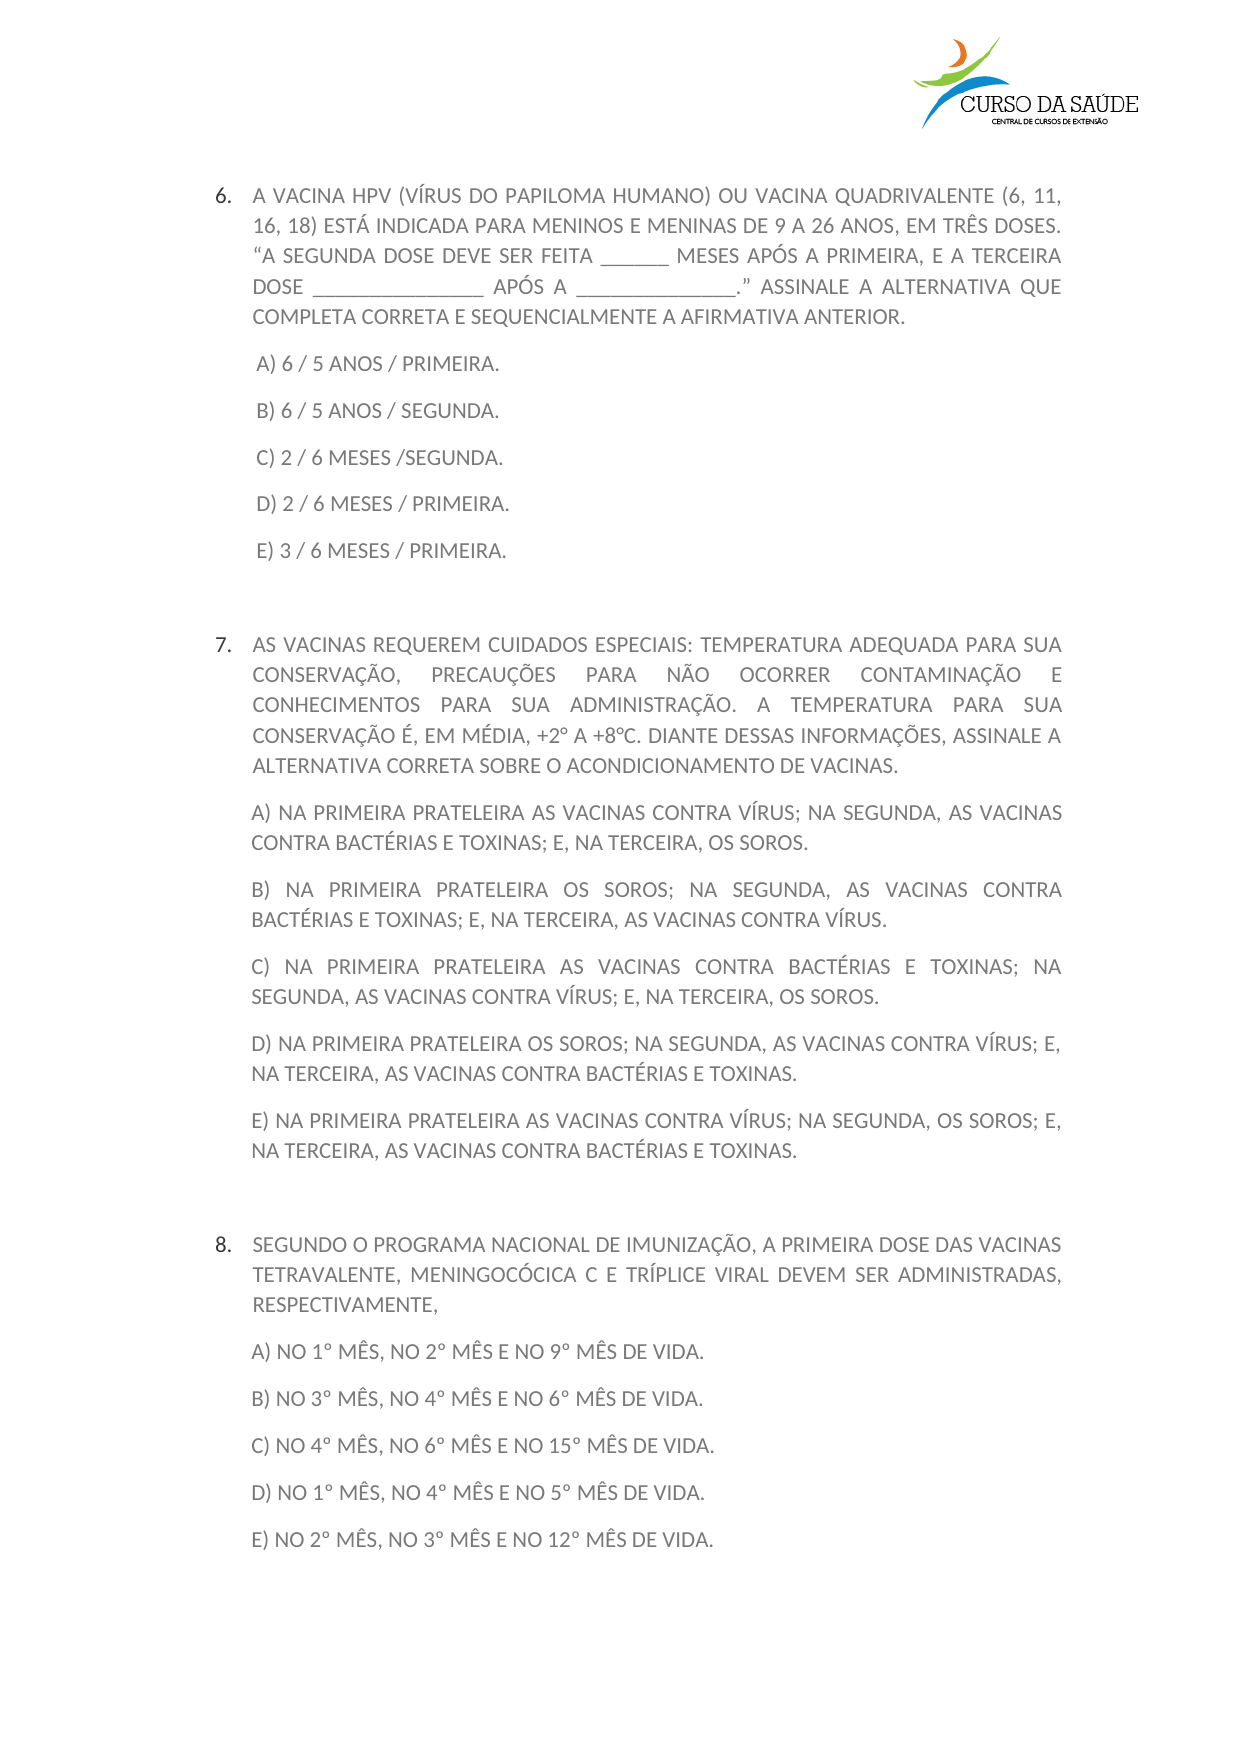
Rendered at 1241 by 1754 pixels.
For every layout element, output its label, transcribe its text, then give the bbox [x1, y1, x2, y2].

picture [885, 25, 1175, 129]
text B) 6 / 5 ANOS / SEGUNDA. [251, 396, 1063, 424]
text A) 6 / 5 ANOS / PRIMEIRA. [251, 349, 1063, 377]
list A VACINA HPV (VÍRUS DO PAPILOMA HUMANO) OU VACINA QUADRIVALENTE (6, 11, 16, 18) ESTÁ INDICADA PARA MENINOS E MENINAS DE 9 A 26 ANOS, EM TRÊS DOSES. “A SEGUNDA DOSE DEVE SER FEITA ______ MESES APÓS A PRIMEIRA, E A TERCEIRA DOSE _______________ APÓS A ______________.” ASSINALE A ALTERNATIVA QUE COMPLETA CORRETA E SEQUENCIALMENTE A AFIRMATIVA ANTERIOR. [215, 181, 1063, 330]
text A) NO 1º MÊS, NO 2º MÊS E NO 9º MÊS DE VIDA. [251, 1337, 1063, 1366]
list SEGUNDO O PROGRAMA NACIONAL DE IMUNIZAÇÃO, A PRIMEIRA DOSE DAS VACINAS TETRAVALENTE, MENINGOCÓCICA C E TRÍPLICE VIRAL DEVEM SER ADMINISTRADAS, RESPECTIVAMENTE, [215, 1230, 1063, 1319]
text E) NA PRIMEIRA PRATELEIRA AS VACINAS CONTRA VÍRUS; NA SEGUNDA, OS SOROS; E, NA TERCEIRA, AS VACINAS CONTRA BACTÉRIAS E TOXINAS. [251, 1106, 1063, 1164]
text B) NO 3º MÊS, NO 4º MÊS E NO 6º MÊS DE VIDA. [251, 1384, 1063, 1412]
text C) NA PRIMEIRA PRATELEIRA AS VACINAS CONTRA BACTÉRIAS E TOXINAS; NA SEGUNDA, AS VACINAS CONTRA VÍRUS; E, NA TERCEIRA, OS SOROS. [251, 952, 1063, 1010]
text A) NA PRIMEIRA PRATELEIRA AS VACINAS CONTRA VÍRUS; NA SEGUNDA, AS VACINAS CONTRA BACTÉRIAS E TOXINAS; E, NA TERCEIRA, OS SOROS. [251, 798, 1063, 856]
text D) 2 / 6 MESES / PRIMEIRA. [251, 489, 1063, 518]
text E) 3 / 6 MESES / PRIMEIRA. [251, 536, 1063, 564]
text E) NO 2º MÊS, NO 3º MÊS E NO 12º MÊS DE VIDA. [251, 1525, 1063, 1553]
text C) NO 4º MÊS, NO 6º MÊS E NO 15º MÊS DE VIDA. [251, 1431, 1063, 1459]
list AS VACINAS REQUEREM CUIDADOS ESPECIAIS: TEMPERATURA ADEQUADA PARA SUA CONSERVAÇÃO, PRECAUÇÕES PARA NÃO OCORRER CONTAMINAÇÃO E CONHECIMENTOS PARA SUA ADMINISTRAÇÃO. A TEMPERATURA PARA SUA CONSERVAÇÃO É, EM MÉDIA, +2° A +8°C. DIANTE DESSAS INFORMAÇÕES, ASSINALE A ALTERNATIVA CORRETA SOBRE O ACONDICIONAMENTO DE VACINAS. [215, 630, 1063, 779]
text D) NO 1º MÊS, NO 4º MÊS E NO 5º MÊS DE VIDA. [251, 1478, 1063, 1506]
text C) 2 / 6 MESES /SEGUNDA. [251, 443, 1063, 471]
text D) NA PRIMEIRA PRATELEIRA OS SOROS; NA SEGUNDA, AS VACINAS CONTRA VÍRUS; E, NA TERCEIRA, AS VACINAS CONTRA BACTÉRIAS E TOXINAS. [251, 1029, 1063, 1087]
text B) NA PRIMEIRA PRATELEIRA OS SOROS; NA SEGUNDA, AS VACINAS CONTRA BACTÉRIAS E TOXINAS; E, NA TERCEIRA, AS VACINAS CONTRA VÍRUS. [251, 875, 1063, 933]
